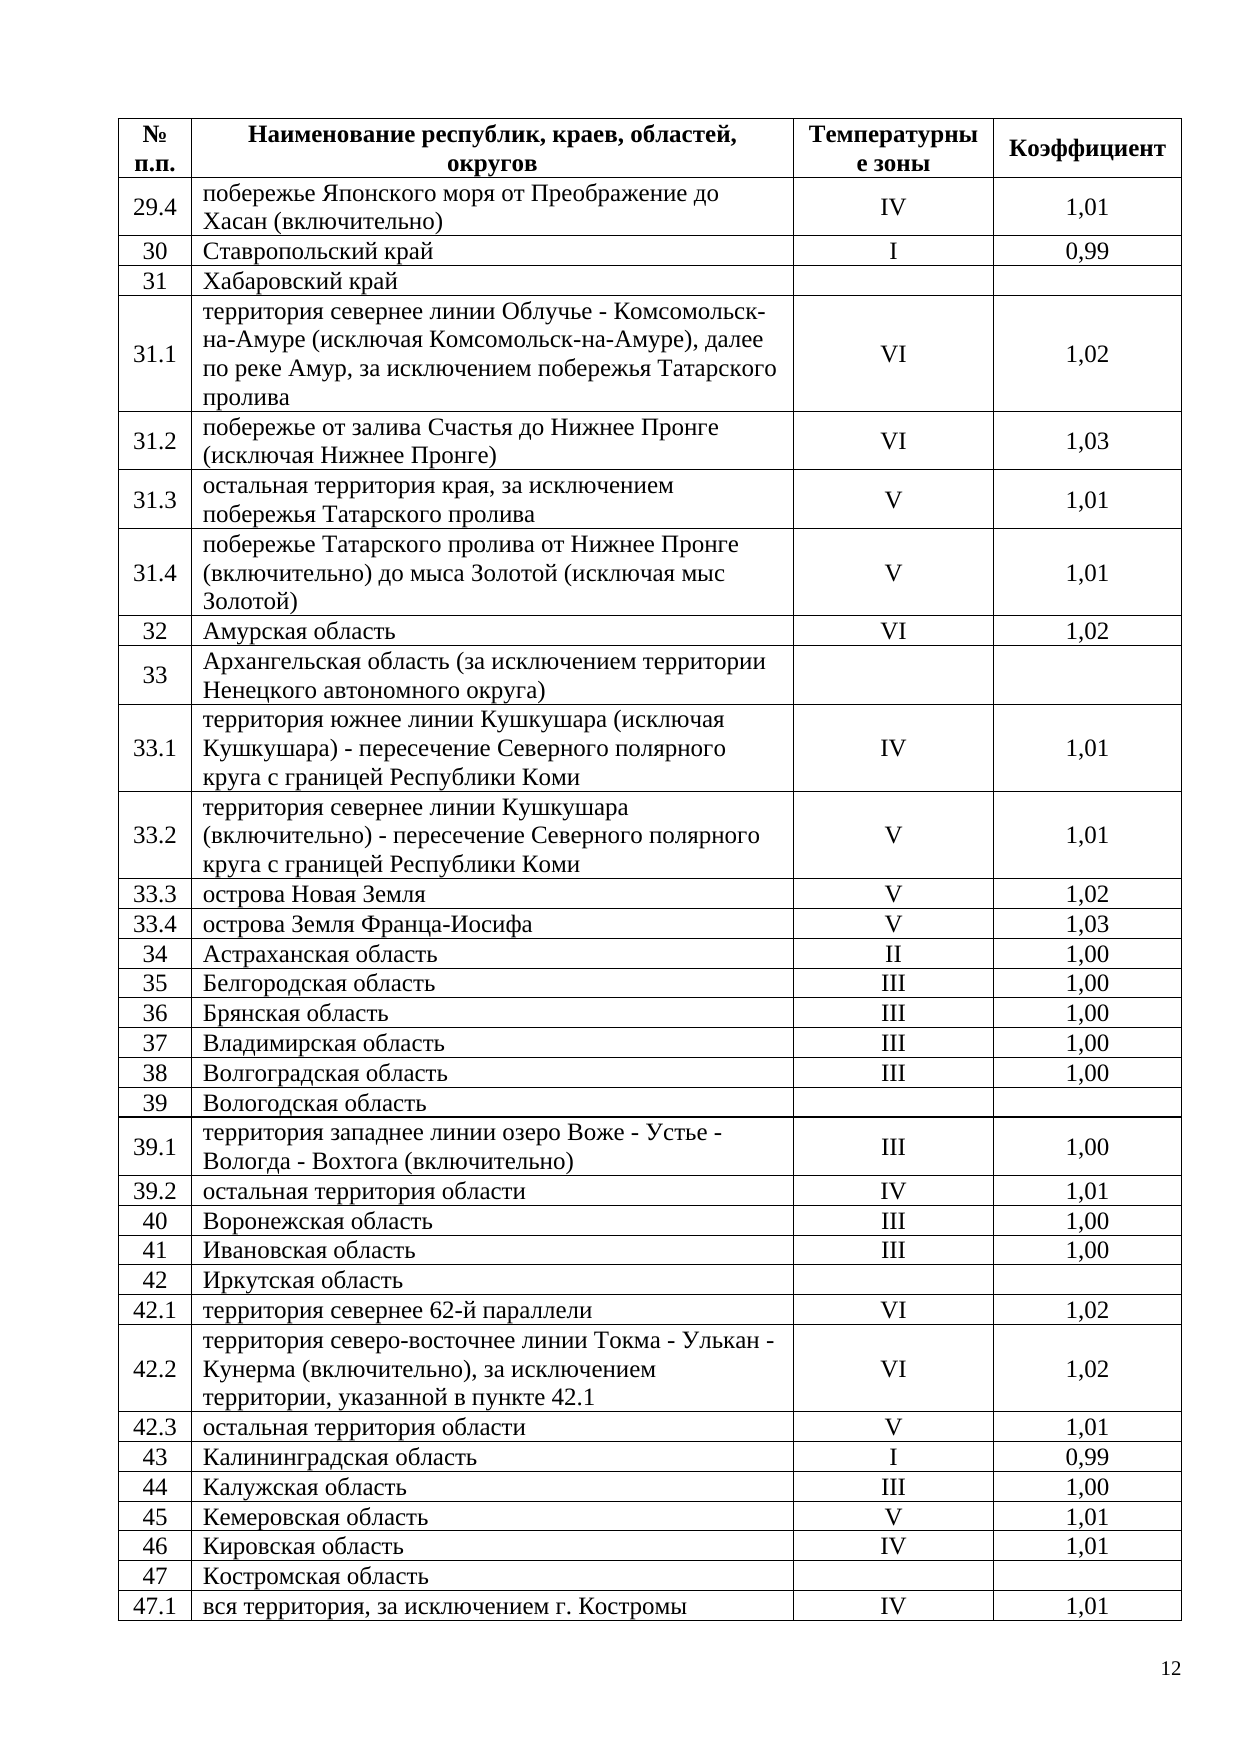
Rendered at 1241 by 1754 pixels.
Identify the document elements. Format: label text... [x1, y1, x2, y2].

table_cell побережье Татарского пролива от Нижнее Пронге (включительно) до мыса Золотой (исключая мыс Золотой) [192, 529, 793, 615]
table_cell 1,00 [994, 939, 1181, 967]
table_cell остальная территория области [192, 1176, 793, 1205]
table_cell 43 [119, 1442, 191, 1471]
table_cell 42 [119, 1265, 191, 1294]
table_cell 1,01 [994, 1531, 1181, 1560]
table_cell 1,01 [994, 1591, 1181, 1620]
table_cell [794, 1561, 993, 1590]
table_cell VI [794, 616, 993, 645]
table_cell 33.3 [119, 879, 191, 908]
table_cell [994, 646, 1181, 703]
table_cell 1,03 [994, 909, 1181, 938]
table_cell Амурская область [192, 616, 793, 645]
table_cell 39 [119, 1088, 191, 1116]
table_cell Кировская область [192, 1531, 793, 1560]
table_cell 33 [119, 646, 191, 703]
table_cell остальная территория края, за исключением побережья Татарского пролива [192, 470, 793, 528]
table_cell V [794, 879, 993, 908]
table_cell 1,01 [994, 1502, 1181, 1530]
table_cell 31 [119, 266, 191, 295]
table_cell 1,01 [994, 178, 1181, 235]
table_cell 1,00 [994, 1236, 1181, 1264]
table_cell 1,00 [994, 969, 1181, 997]
table_cell острова Земля Франца-Иосифа [192, 909, 793, 938]
table_cell Вологодская область [192, 1088, 793, 1116]
table_cell 36 [119, 998, 191, 1027]
table_cell 1,02 [994, 879, 1181, 908]
table_cell I [794, 236, 993, 265]
table_cell 40 [119, 1206, 191, 1234]
table_cell [794, 1265, 993, 1294]
table_cell вся территория, за исключением г. Костромы [192, 1591, 793, 1620]
table_cell Кемеровская область [192, 1502, 793, 1530]
table_cell территория западнее линии озеро Воже - Устье - Вологда - Вохтога (включительно) [192, 1118, 793, 1175]
table_cell III [794, 998, 993, 1027]
table_cell территория севернее 62-й параллели [192, 1295, 793, 1324]
table_cell VI [794, 1325, 993, 1411]
table_cell [794, 1088, 993, 1116]
table_cell побережье от залива Счастья до Нижнее Пронге (исключая Нижнее Пронге) [192, 412, 793, 469]
table_cell 42.2 [119, 1325, 191, 1411]
table_cell 1,01 [994, 792, 1181, 878]
table_cell Владимирская область [192, 1028, 793, 1057]
table_header Наименование республик, краев, областей, округов [192, 119, 793, 177]
table_cell 31.3 [119, 470, 191, 528]
table_cell Хабаровский край [192, 266, 793, 295]
table_cell IV [794, 1531, 993, 1560]
table_cell Ставропольский край [192, 236, 793, 265]
table_cell V [794, 470, 993, 528]
table_cell III [794, 1206, 993, 1234]
table_cell V [794, 909, 993, 938]
table_cell 1,02 [994, 1325, 1181, 1411]
table_cell 42.3 [119, 1412, 191, 1441]
table_cell 0,99 [994, 236, 1181, 265]
table_cell 31.1 [119, 296, 191, 411]
table_cell 1,00 [994, 998, 1181, 1027]
table_cell IV [794, 1176, 993, 1205]
table_cell IV [794, 1591, 993, 1620]
table_cell V [794, 529, 993, 615]
table_cell 46 [119, 1531, 191, 1560]
table_cell 1,01 [994, 529, 1181, 615]
table_cell 44 [119, 1472, 191, 1501]
table_header Коэффициент [994, 119, 1181, 177]
table_cell 45 [119, 1502, 191, 1530]
table_cell 47 [119, 1561, 191, 1590]
table_header Температурные зоны [794, 119, 993, 177]
table_cell 41 [119, 1236, 191, 1264]
table_cell III [794, 1472, 993, 1501]
table_cell 1,02 [994, 1295, 1181, 1324]
table_cell III [794, 1058, 993, 1087]
table_cell Белгородская область [192, 969, 793, 997]
table_cell Калужская область [192, 1472, 793, 1501]
table_cell Воронежская область [192, 1206, 793, 1234]
table_cell 31.2 [119, 412, 191, 469]
table_cell 29.4 [119, 178, 191, 235]
table_cell [994, 1265, 1181, 1294]
table_cell территория северо-восточнее линии Токма - Улькан - Кунерма (включительно), за исключением территории, указанной в пункте 42.1 [192, 1325, 793, 1411]
table_cell 1,00 [994, 1118, 1181, 1175]
table_cell 1,00 [994, 1028, 1181, 1057]
table_cell 38 [119, 1058, 191, 1087]
table_cell VI [794, 296, 993, 411]
table_cell VI [794, 1295, 993, 1324]
table_cell III [794, 1118, 993, 1175]
table_cell Волгоградская область [192, 1058, 793, 1087]
table_cell 33.2 [119, 792, 191, 878]
table_cell остальная территория области [192, 1412, 793, 1441]
table_cell 1,02 [994, 296, 1181, 411]
table_cell территория южнее линии Кушкушара (исключая Кушкушара) - пересечение Северного полярного круга с границей Республики Коми [192, 705, 793, 791]
table_cell Костромская область [192, 1561, 793, 1590]
table_cell V [794, 1502, 993, 1530]
table_cell 1,03 [994, 412, 1181, 469]
table_cell Архангельская область (за исключением территории Ненецкого автономного округа) [192, 646, 793, 703]
table_cell Калининградская область [192, 1442, 793, 1471]
table_cell 33.1 [119, 705, 191, 791]
table_cell IV [794, 178, 993, 235]
table_header № п.п. [119, 119, 191, 177]
table_cell 0,99 [994, 1442, 1181, 1471]
table_cell 30 [119, 236, 191, 265]
table_cell I [794, 1442, 993, 1471]
table_cell 39.2 [119, 1176, 191, 1205]
table_cell острова Новая Земля [192, 879, 793, 908]
table_cell 32 [119, 616, 191, 645]
table_cell Ивановская область [192, 1236, 793, 1264]
table_cell 1,01 [994, 1412, 1181, 1441]
table_cell [994, 1088, 1181, 1116]
table_cell Брянская область [192, 998, 793, 1027]
table_cell Астраханская область [192, 939, 793, 967]
table_cell IV [794, 705, 993, 791]
table_cell 39.1 [119, 1118, 191, 1175]
table_cell 1,00 [994, 1472, 1181, 1501]
table_cell 34 [119, 939, 191, 967]
table_cell [794, 646, 993, 703]
table_cell территория севернее линии Кушкушара (включительно) - пересечение Северного полярного круга с границей Республики Коми [192, 792, 793, 878]
table_cell III [794, 1236, 993, 1264]
table_cell [994, 1561, 1181, 1590]
table_cell 33.4 [119, 909, 191, 938]
table_cell 42.1 [119, 1295, 191, 1324]
table_cell III [794, 1028, 993, 1057]
table_cell территория севернее линии Облучье - Комсомольск-на-Амуре (исключая Комсомольск-на-Амуре), далее по реке Амур, за исключением побережья Татарского пролива [192, 296, 793, 411]
table_cell [794, 266, 993, 295]
table_cell V [794, 792, 993, 878]
table_cell 47.1 [119, 1591, 191, 1620]
table_cell 1,00 [994, 1206, 1181, 1234]
table_cell V [794, 1412, 993, 1441]
table_cell 1,02 [994, 616, 1181, 645]
table_cell [994, 266, 1181, 295]
table_cell VI [794, 412, 993, 469]
table_cell 35 [119, 969, 191, 997]
table_cell 1,01 [994, 705, 1181, 791]
table_cell II [794, 939, 993, 967]
table_cell 1,01 [994, 1176, 1181, 1205]
table_cell побережье Японского моря от Преображение до Хасан (включительно) [192, 178, 793, 235]
table_cell Иркутская область [192, 1265, 793, 1294]
table_cell 31.4 [119, 529, 191, 615]
table_cell 1,00 [994, 1058, 1181, 1087]
table_cell 37 [119, 1028, 191, 1057]
table_cell 1,01 [994, 470, 1181, 528]
table_cell III [794, 969, 993, 997]
